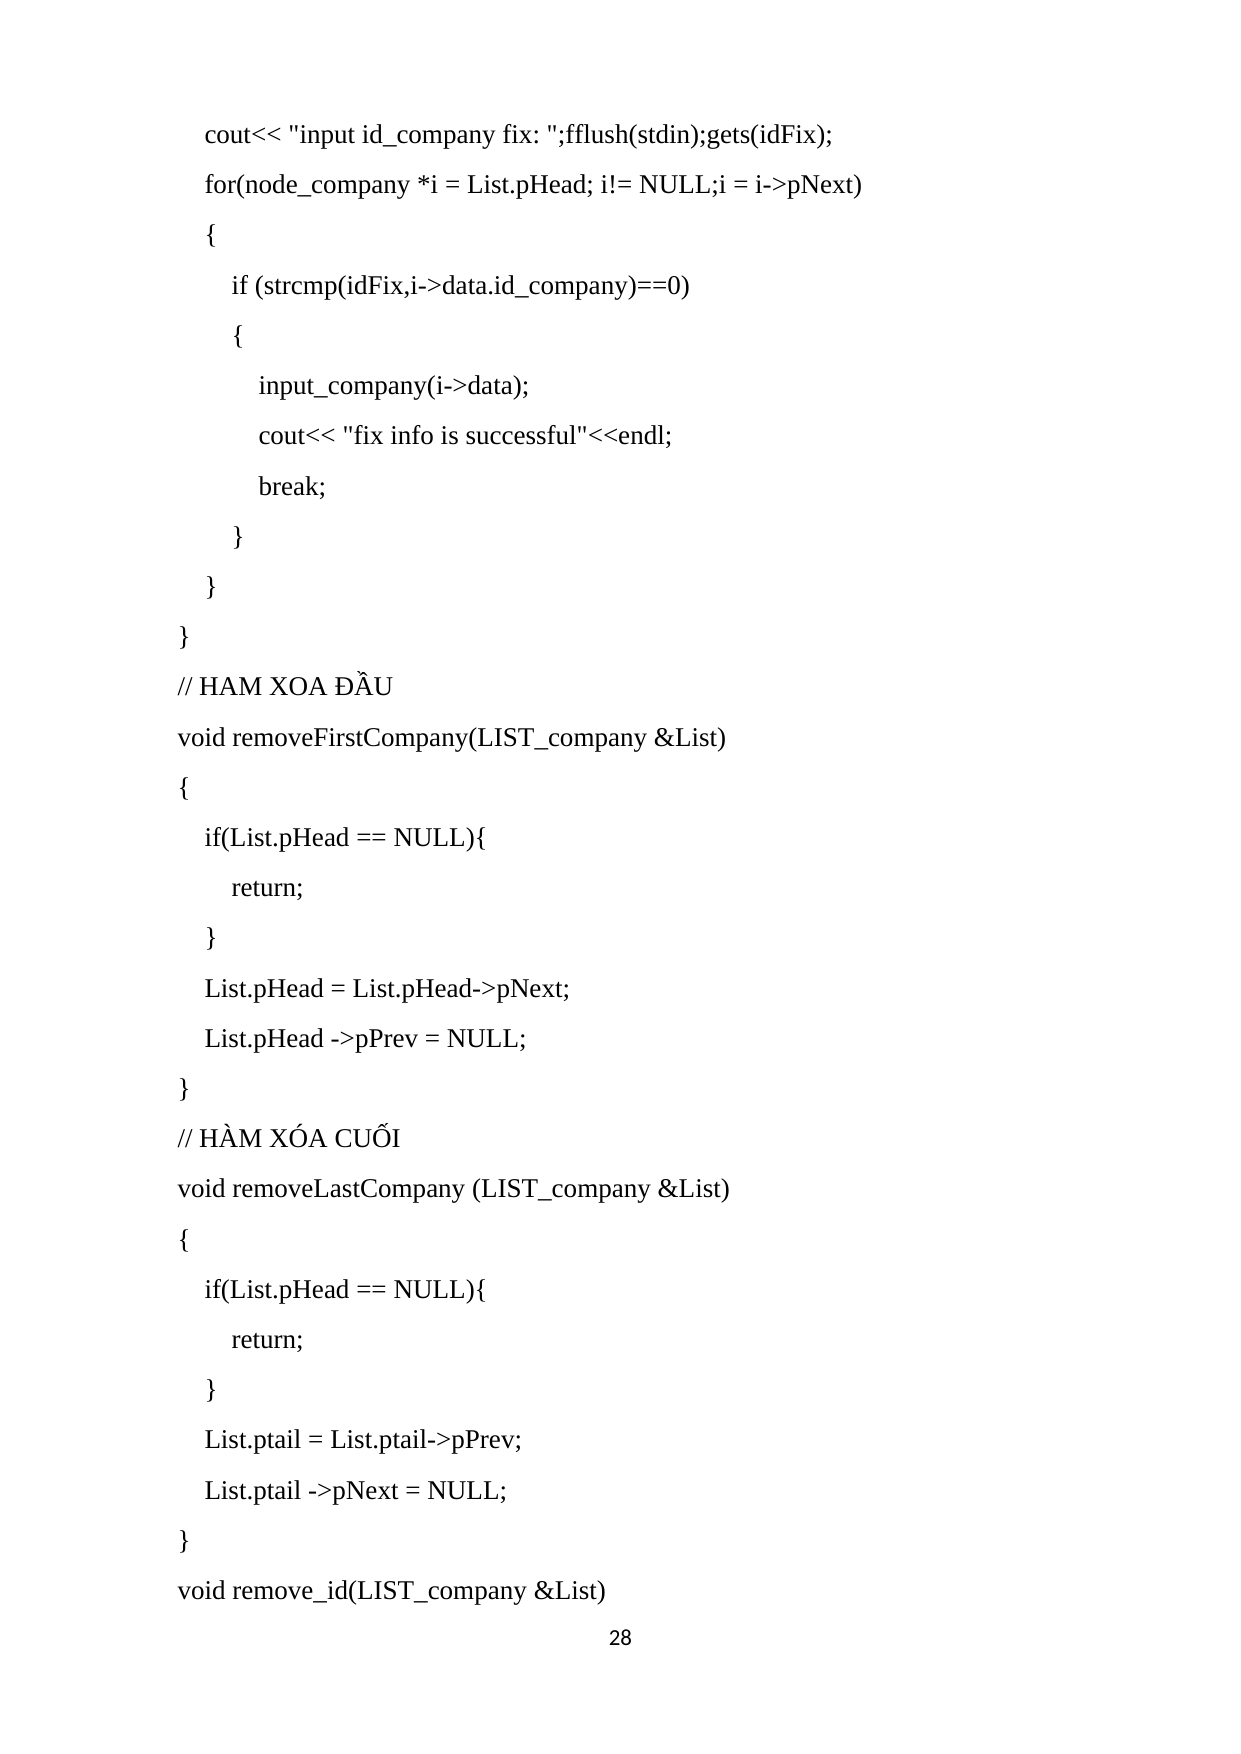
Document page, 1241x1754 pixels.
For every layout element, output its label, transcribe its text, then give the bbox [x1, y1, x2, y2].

text // HAM XOA ĐẦU [177, 670, 1063, 702]
text } [177, 620, 1063, 651]
text { [177, 218, 1063, 250]
text for(node_company *i = List.pHead; i!= NULL;i = i->pNext) [177, 168, 1063, 199]
text } [177, 570, 1063, 601]
text List.pHead ->pPrev = NULL; [177, 1022, 1063, 1053]
text List.ptail = List.ptail->pPrev; [177, 1423, 1063, 1455]
text cout<< "fix info is successful"<<endl; [177, 419, 1063, 451]
text void remove_id(LIST_company &List) [177, 1574, 1063, 1605]
text void removeFirstCompany(LIST_company &List) [177, 721, 1063, 752]
text input_company(i->data); [177, 369, 1063, 400]
text return; [177, 1323, 1063, 1354]
text } [177, 1072, 1063, 1103]
text if (strcmp(idFix,i->data.id_company)==0) [177, 269, 1063, 300]
text // HÀM XÓA CUỐI [177, 1122, 1063, 1153]
text if(List.pHead == NULL){ [177, 821, 1063, 852]
text } [177, 1373, 1063, 1404]
text { [177, 1223, 1063, 1254]
text cout<< "input id_company fix: ";fflush(stdin);gets(idFix); [177, 118, 1063, 149]
text void removeLastCompany (LIST_company &List) [177, 1172, 1063, 1204]
text return; [177, 871, 1063, 902]
text { [177, 771, 1063, 802]
text List.ptail ->pNext = NULL; [177, 1474, 1063, 1505]
text } [177, 520, 1063, 551]
text break; [177, 469, 1063, 501]
text { [177, 319, 1063, 350]
text List.pHead = List.pHead->pNext; [177, 972, 1063, 1003]
text } [177, 921, 1063, 953]
text } [177, 1524, 1063, 1555]
text if(List.pHead == NULL){ [177, 1273, 1063, 1304]
